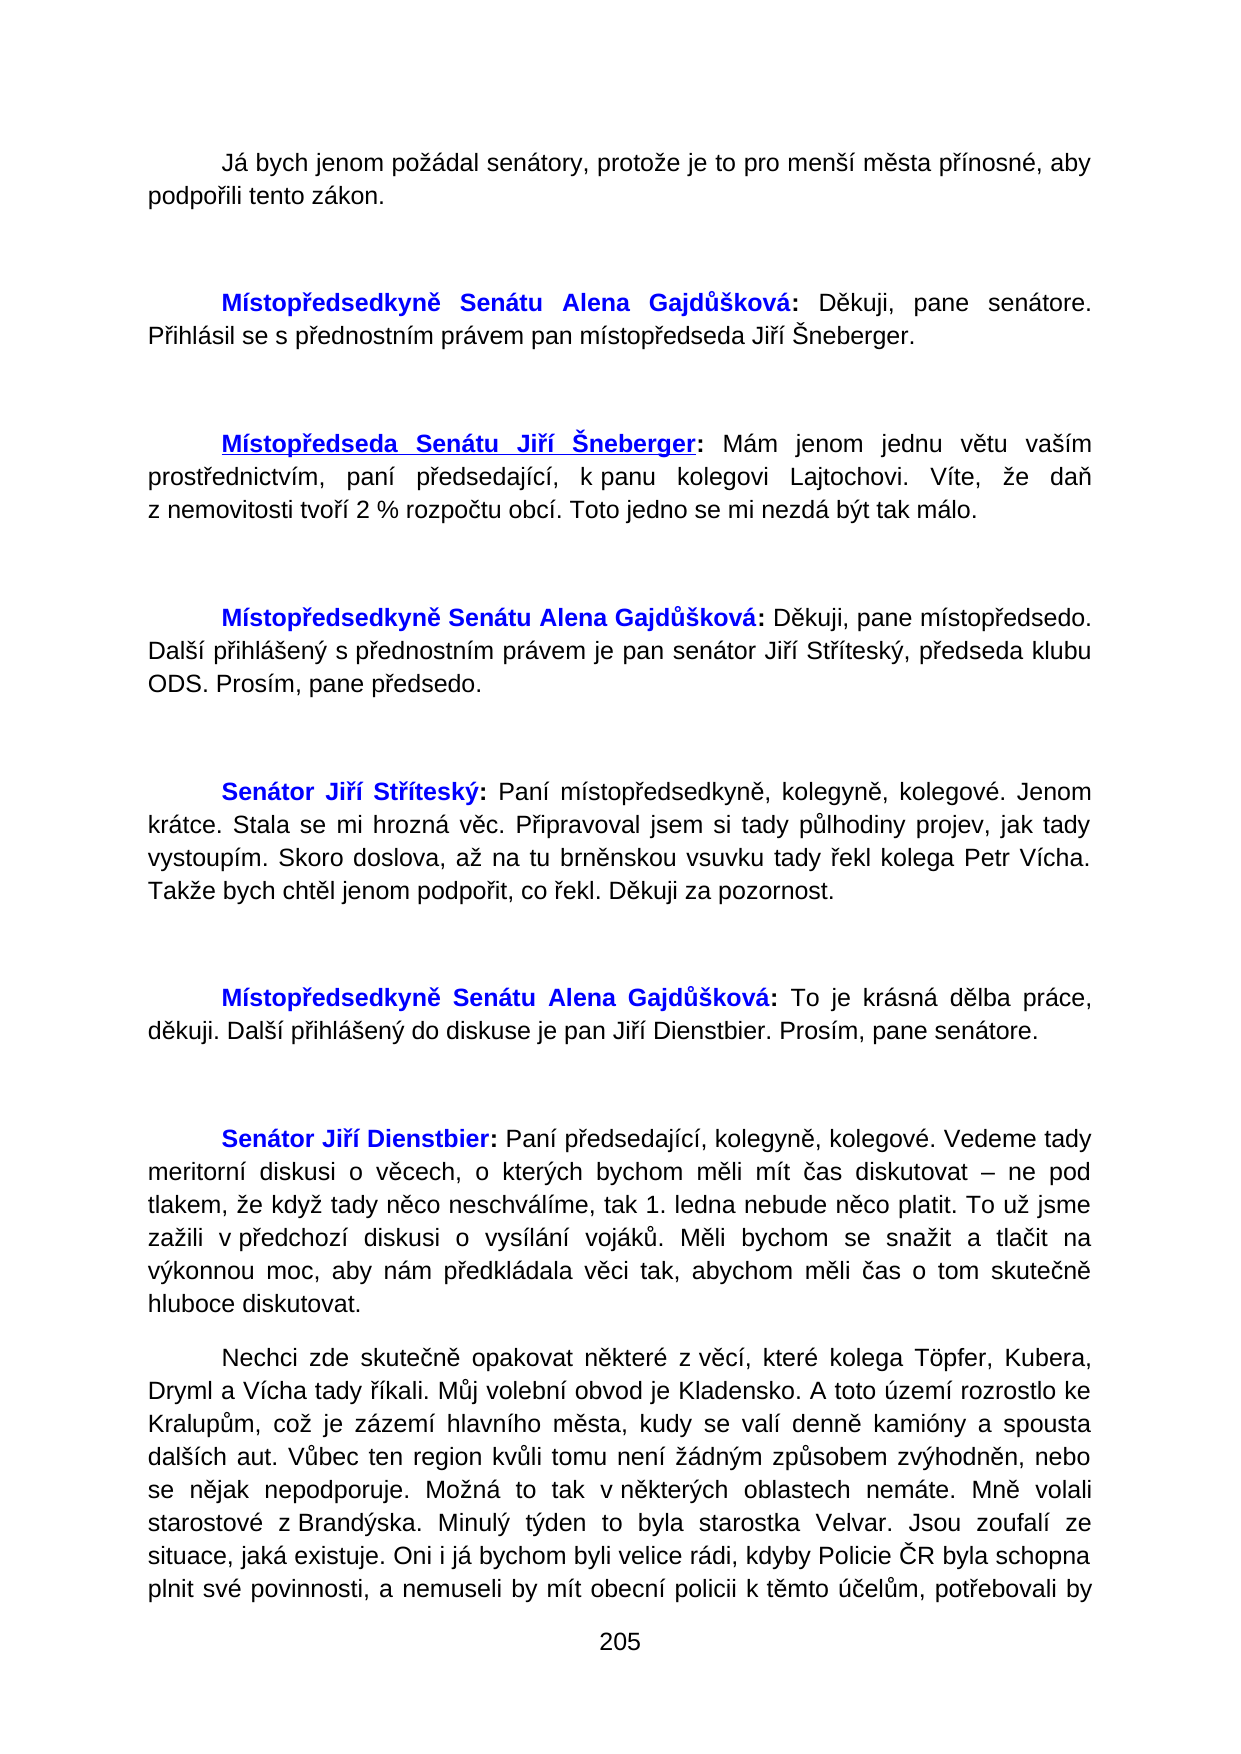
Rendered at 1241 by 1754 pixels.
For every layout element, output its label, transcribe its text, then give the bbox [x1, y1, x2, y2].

text Místopředsedkyně Senátu Alena Gajdůšková: Děkuji, pane senátore. Přihlásil se s přednostním právem pan místopředseda Jiří Šneberger. [148, 288, 1093, 350]
text Místopředsedkyně Senátu Alena Gajdůšková: To je krásná dělba práce, děkuji. Další přihlášený do diskuse je pan Jiří Dienstbier. Prosím, pane senátore. [148, 983, 1093, 1045]
text Místopředseda Senátu Jiří Šneberger: Mám jenom jednu větu vaším prostřednictvím, paní předsedající, k panu kolegovi Lajtochovi. Víte, že daň z nemovitosti tvoří 2 % rozpočtu obcí. Toto jedno se mi nezdá být tak málo. [148, 429, 1093, 524]
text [148, 1343, 1093, 1603]
text Senátor Jiří Stříteský: Paní místopředsedkyně, kolegyně, kolegové. Jenom krátce. Stala se mi hrozná věc. Připravoval jsem si tady půlhodiny projev, jak tady vystoupím. Skoro doslova, až na tu brněnskou vsuvku tady řekl kolega Petr Vícha. Takže bych chtěl jenom podpořit, co řekl. Děkuji za pozornost. [148, 777, 1093, 904]
text Já bych jenom požádal senátory, protože je to pro menší města přínosné, aby podpořili tento zákon. [148, 148, 1093, 209]
text Senátor Jiří Dienstbier: Paní předsedající, kolegyně, kolegové. Vedeme tady meritorní diskusi o věcech, o kterých bychom měli mít čas diskutovat – ne pod tlakem, že když tady něco neschválíme, tak 1. ledna nebude něco platit. To už jsme zažili v předchozí diskusi o vysílání vojáků. Měli bychom se snažit a tlačit na výkonnou moc, aby nám předkládala věci tak, abychom měli čas o tom skutečně hluboce diskutovat. [148, 1124, 1093, 1318]
text Místopředsedkyně Senátu Alena Gajdůšková: Děkuji, pane místopředsedo. Další přihlášený s přednostním právem je pan senátor Jiří Stříteský, předseda klubu ODS. Prosím, pane předsedo. [148, 603, 1093, 698]
